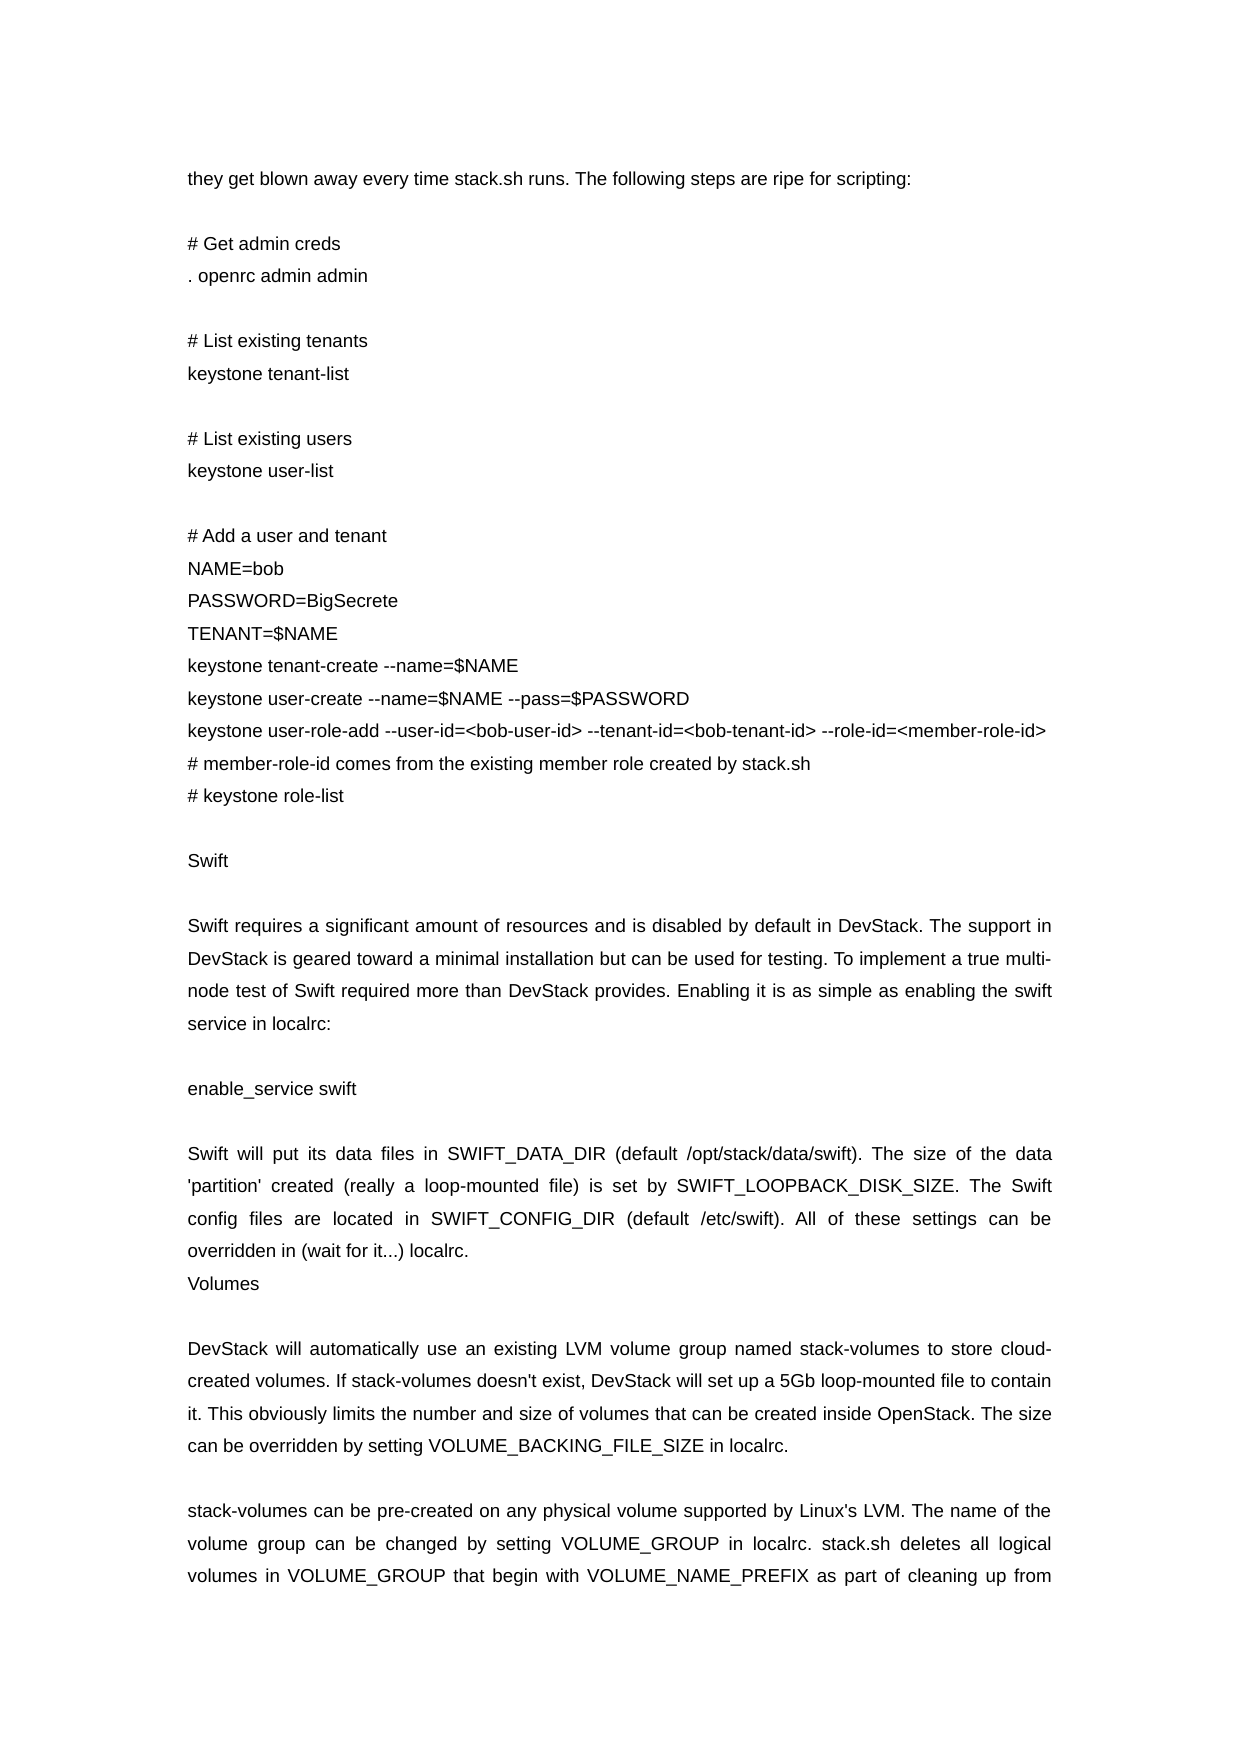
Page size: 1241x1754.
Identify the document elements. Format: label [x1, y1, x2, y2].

text [187, 162, 1053, 1592]
